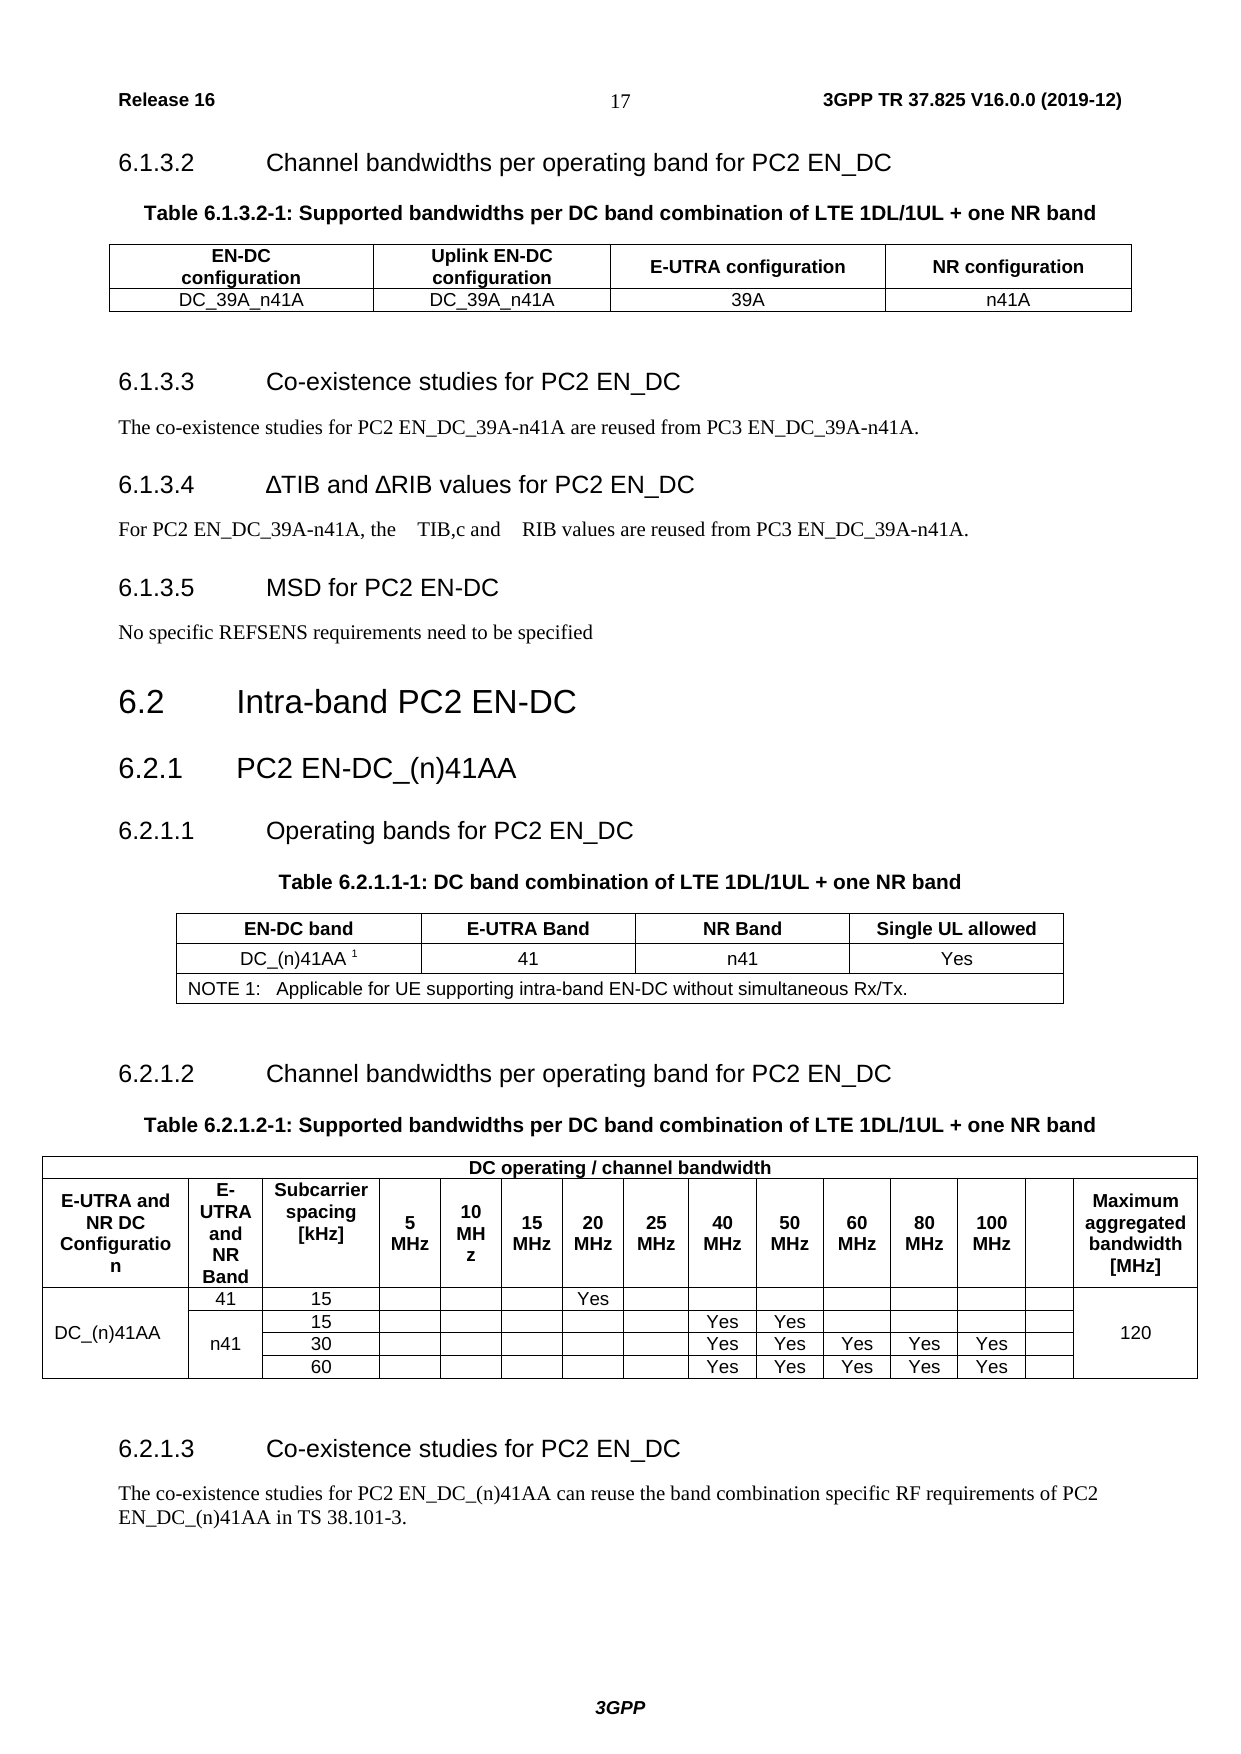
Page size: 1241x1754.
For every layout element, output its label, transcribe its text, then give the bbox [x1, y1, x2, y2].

table_header E-UTRA configuration [611, 245, 885, 288]
table_cell [1026, 1356, 1073, 1377]
table_cell [441, 1333, 501, 1355]
table_cell n41 [636, 944, 849, 973]
table_cell [563, 1356, 623, 1377]
table_cell [502, 1333, 562, 1355]
table_cell 10 MHz [441, 1179, 501, 1287]
table_cell [624, 1333, 688, 1355]
table_cell Yes [824, 1333, 890, 1355]
table_cell n41 [189, 1311, 262, 1377]
table_cell [502, 1356, 562, 1377]
table_cell [441, 1311, 501, 1332]
table_cell 39A [611, 289, 885, 311]
table_header EN-DC configuration [110, 245, 373, 288]
table_cell n41A [886, 289, 1131, 311]
subtitle 6.2.1.2 Channel bandwidths per operating band for PC2 EN_DC [118, 1059, 1122, 1088]
table_header Single UL allowed [850, 914, 1063, 943]
subtitle 6.2.1.1 Operating bands for PC2 EN_DC [118, 816, 1122, 845]
table_header EN-DC band [177, 914, 421, 943]
table_cell [1026, 1179, 1073, 1287]
table_cell 80 MHz [891, 1179, 957, 1287]
table_cell 41 [422, 944, 635, 973]
table_cell [502, 1311, 562, 1332]
table_cell Yes [757, 1356, 823, 1377]
table_cell 40 MHz [689, 1179, 756, 1287]
table_cell Yes [689, 1356, 756, 1377]
table_cell DC_(n)41AA 1 [177, 944, 421, 973]
text No specific REFSENS requirements need to be specified [118, 620, 1122, 644]
text For PC2 EN_DC_39A-n41A, the TIB,c and RIB values are reused from PC3 EN_DC_39A-n41A. [118, 517, 1122, 541]
table_header Uplink EN-DC configuration [374, 245, 610, 288]
table_cell [380, 1333, 440, 1355]
table_cell Yes [689, 1333, 756, 1355]
table_cell 41 [189, 1288, 262, 1309]
table_cell [563, 1311, 623, 1332]
text Table 6.2.1.2-1: Supported bandwidths per DC band combination of LTE 1DL/1UL + one NR band [118, 1113, 1122, 1137]
table_cell NOTE 1: Applicable for UE supporting intra-band EN-DC without simultaneous Rx/Tx. [177, 974, 1063, 1003]
table_cell [891, 1288, 957, 1309]
table_cell [380, 1288, 440, 1309]
table_cell 15 [263, 1311, 379, 1332]
table_cell [824, 1288, 890, 1309]
table_cell 15 MHz [502, 1179, 562, 1287]
subtitle 6.2.1 PC2 EN-DC_(n)41AA [118, 751, 1122, 785]
table_cell Yes [757, 1333, 823, 1355]
table_cell Maximum aggregated bandwidth [MHz] [1074, 1179, 1197, 1287]
table_cell [958, 1288, 1025, 1309]
table_header DC operating / channel bandwidth [43, 1157, 1197, 1178]
table_cell 15 [263, 1288, 379, 1309]
table_header NR configuration [886, 245, 1131, 288]
table_cell [1026, 1288, 1073, 1309]
table_cell Subcarrier spacing [kHz] [263, 1179, 379, 1287]
table_cell [958, 1311, 1025, 1332]
table_cell [441, 1356, 501, 1377]
table_cell E-UTRA and NR DC Configuration [43, 1179, 188, 1287]
table_cell 50 MHz [757, 1179, 823, 1287]
table_cell [380, 1311, 440, 1332]
table_cell [624, 1288, 688, 1309]
subtitle 6.1.3.3 Co-existence studies for PC2 EN_DC [118, 367, 1122, 396]
table_cell [502, 1288, 562, 1309]
text Table 6.1.3.2-1: Supported bandwidths per DC band combination of LTE 1DL/1UL + one NR band [118, 201, 1122, 225]
text The co-existence studies for PC2 EN_DC_39A-n41A are reused from PC3 EN_DC_39A-n41A. [118, 414, 1122, 439]
table_cell [689, 1288, 756, 1309]
table_cell DC_39A_n41A [110, 289, 373, 311]
table_cell [757, 1288, 823, 1309]
table_cell [441, 1288, 501, 1309]
table_cell Yes [824, 1356, 890, 1377]
table_cell Yes [891, 1333, 957, 1355]
table_cell 60 [263, 1356, 379, 1377]
table_cell DC_(n)41AA [43, 1288, 188, 1377]
table_cell Yes [891, 1356, 957, 1377]
subtitle 6.1.3.5 MSD for PC2 EN-DC [118, 573, 1122, 601]
table_cell Yes [850, 944, 1063, 973]
table_cell 60 MHz [824, 1179, 890, 1287]
table_cell [563, 1333, 623, 1355]
table_cell 5 MHz [380, 1179, 440, 1287]
table_header NR Band [636, 914, 849, 943]
subtitle 6.1.3.4 ∆TIB and ∆RIB values for PC2 EN_DC [118, 470, 1122, 499]
table_cell 30 [263, 1333, 379, 1355]
table_cell 120 [1074, 1288, 1197, 1377]
subtitle 6.1.3.2 Channel bandwidths per operating band for PC2 EN_DC [118, 147, 1122, 176]
table_cell [624, 1311, 688, 1332]
table_cell 20 MHz [563, 1179, 623, 1287]
table_cell E-UTRA and NR Band [189, 1179, 262, 1287]
table_cell [624, 1356, 688, 1377]
table_cell 100 MHz [958, 1179, 1025, 1287]
table_header E-UTRA Band [422, 914, 635, 943]
table_cell [380, 1356, 440, 1377]
table_cell [891, 1311, 957, 1332]
table_cell [824, 1311, 890, 1332]
table_cell 25 MHz [624, 1179, 688, 1287]
text The co-existence studies for PC2 EN_DC_(n)41AA can reuse the band combination specific RF requirements of PC2 EN_DC_(n)41AA in TS 38.101-3. [118, 1481, 1122, 1529]
table_cell Yes [563, 1288, 623, 1309]
table_cell Yes [757, 1311, 823, 1332]
table_cell Yes [689, 1311, 756, 1332]
table_cell [1026, 1311, 1073, 1332]
text Table 6.2.1.1-1: DC band combination of LTE 1DL/1UL + one NR band [118, 870, 1122, 894]
table_cell Yes [958, 1333, 1025, 1355]
subtitle 6.2.1.3 Co-existence studies for PC2 EN_DC [118, 1434, 1122, 1462]
table_cell [1026, 1333, 1073, 1355]
subtitle 6.2 Intra-band PC2 EN-DC [118, 682, 1122, 720]
table_cell Yes [958, 1356, 1025, 1377]
table_cell DC_39A_n41A [374, 289, 610, 311]
